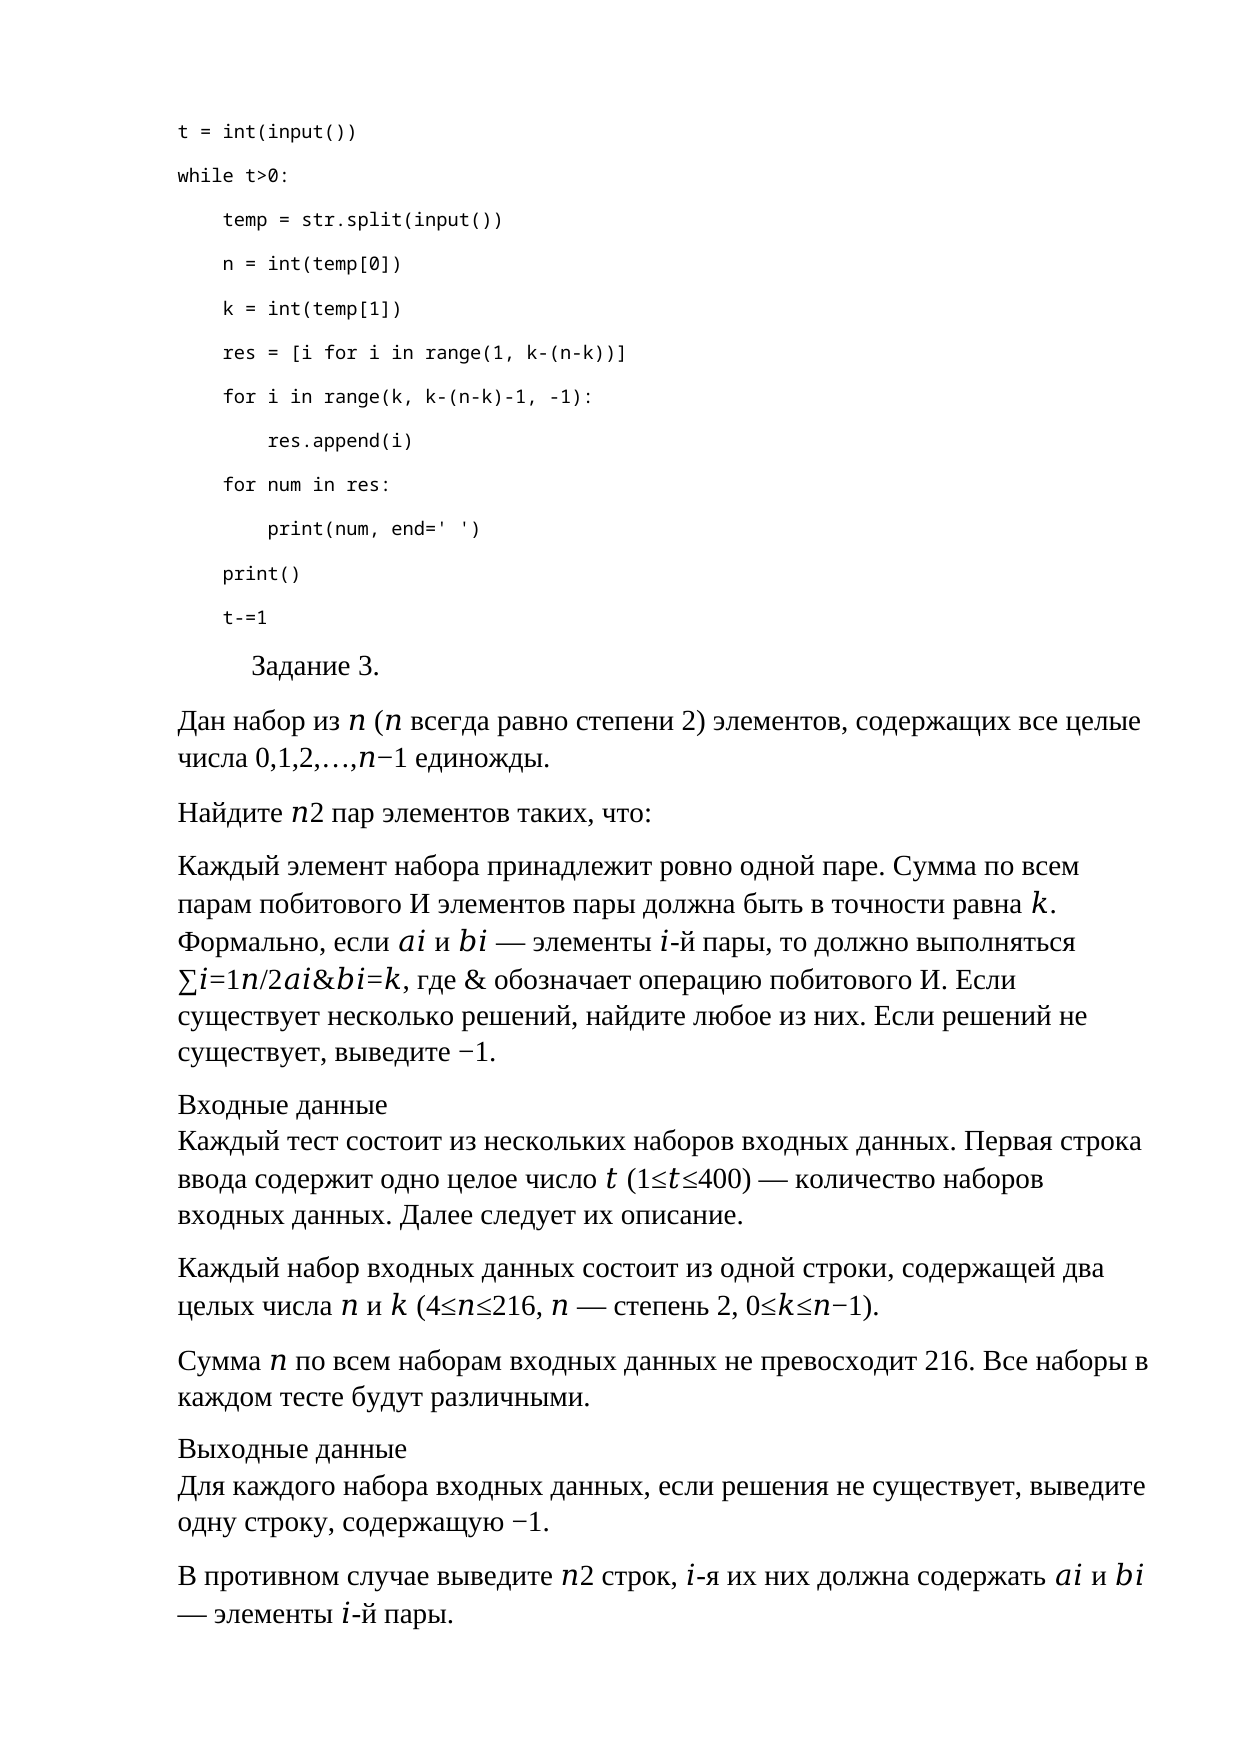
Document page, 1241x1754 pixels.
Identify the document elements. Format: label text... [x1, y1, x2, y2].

text res = [i for i in range(1, k-(n-k))] [177, 339, 1152, 364]
text res.append(i) [177, 427, 1152, 453]
text Каждый набор входных данных состоит из одной строки, содержащей два целых числа 𝑛 и 𝑘 (4≤𝑛≤216, 𝑛 — степень 2, 0≤𝑘≤𝑛−1). [177, 1250, 1152, 1322]
text for i in range(k, k-(n-k)-1, -1): [177, 383, 1152, 409]
text print() [177, 560, 1152, 585]
text t-=1 [177, 604, 1152, 629]
text Входные данные Каждый тест состоит из нескольких наборов входных данных. Первая строка ввода содержит одно целое число 𝑡 (1≤𝑡≤400) — количество наборов входных данных. Далее следует их описание. [177, 1087, 1152, 1231]
text while t>0: [177, 162, 1152, 188]
text Сумма 𝑛 по всем наборам входных данных не превосходит 216. Все наборы в каждом тесте будут различными. [177, 1341, 1152, 1412]
text Каждый элемент набора принадлежит ровно одной паре. Сумма по всем парам побитового И элементов пары должна быть в точности равна 𝑘. Формально, если 𝑎𝑖 и 𝑏𝑖 — элементы 𝑖-й пары, то должно выполняться ∑𝑖=1𝑛/2𝑎𝑖&𝑏𝑖=𝑘, где & обозначает операцию побитового И. Если существует несколько решений, найдите любое из них. Если решений не существует, выведите −1. [177, 848, 1152, 1068]
text В противном случае выведите 𝑛2 строк, 𝑖-я их них должна содержать 𝑎𝑖 и 𝑏𝑖 — элементы 𝑖-й пары. [177, 1557, 1152, 1630]
text n = int(temp[0]) [177, 251, 1152, 276]
text Найдите 𝑛2 пар элементов таких, что: [177, 793, 1152, 829]
text Выходные данные Для каждого набора входных данных, если решения не существует, выведите одну строку, содержащую −1. [177, 1432, 1152, 1537]
text Дан набор из 𝑛 (𝑛 всегда равно степени 2) элементов, содержащих все целые числа 0,1,2,…,𝑛−1 единожды. [177, 701, 1152, 774]
text temp = str.split(input()) [177, 206, 1152, 232]
text t = int(input()) [177, 118, 1152, 144]
text for num in res: [177, 471, 1152, 497]
text k = int(temp[1]) [177, 295, 1152, 320]
text Задание 3. [177, 648, 1152, 682]
text print(num, end=' ') [177, 516, 1152, 541]
